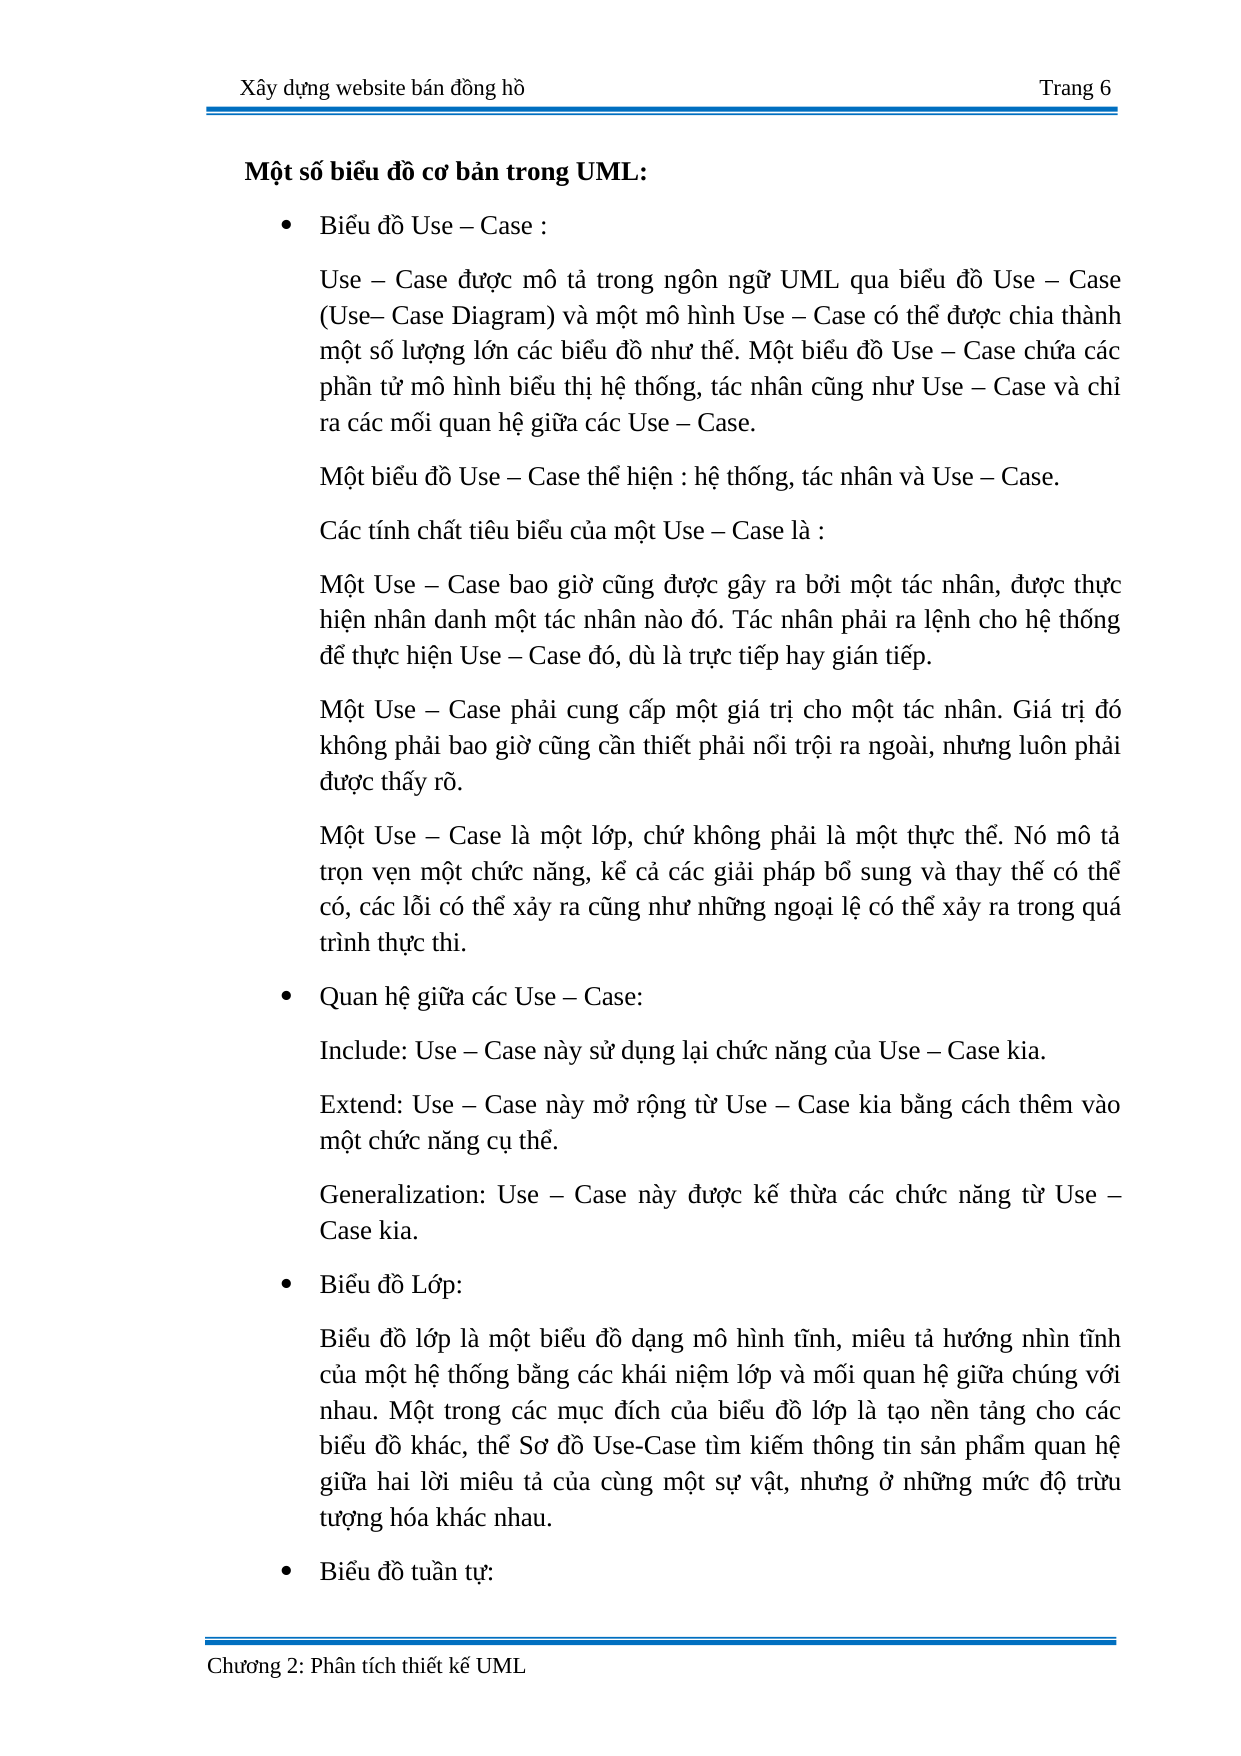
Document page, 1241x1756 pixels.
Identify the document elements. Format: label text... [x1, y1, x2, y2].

subtitle Một số biểu đồ cơ bản trong UML: [244, 155, 1182, 187]
list Biểu đồ Lớp: [282, 1268, 1182, 1299]
text Extend: Use – Case này mở rộng từ Use – Case kia bằng cách thêm vào một chức năng cụ thể. [319, 1088, 1122, 1155]
list Quan hệ giữa các Use – Case: [282, 980, 1182, 1011]
list Biểu đồ Use – Case : [282, 209, 1182, 240]
text Generalization: Use – Case này được kế thừa các chức năng từ Use – Case kia. [319, 1178, 1122, 1245]
text Một Use – Case là một lớp, chứ không phải là một thực thể. Nó mô tả trọn vẹn một chức năng, kể cả các giải pháp bổ sung và thay thế có thể có, các lỗi có thể xảy ra cũng như những ngoại lệ có thể xảy ra trong quá trình thực thi. [319, 819, 1122, 957]
list Biểu đồ tuần tự: [282, 1555, 1182, 1586]
text Use – Case được mô tả trong ngôn ngữ UML qua biểu đồ Use – Case (Use– Case Diagram) và một mô hình Use – Case có thể được chia thành một số lượng lớn các biểu đồ như thế. Một biểu đồ Use – Case chứa các phần tử mô hình biểu thị hệ thống, tác nhân cũng như Use – Case và chỉ ra các mối quan hệ giữa các Use – Case. [319, 263, 1123, 437]
text Một biểu đồ Use – Case thể hiện : hệ thống, tác nhân và Use – Case. Các tính chất tiêu biểu của một Use – Case là : [319, 460, 1061, 545]
text Một Use – Case phải cung cấp một giá trị cho một tác nhân. Giá trị đó không phải bao giờ cũng cần thiết phải nổi trội ra ngoài, nhưng luôn phải được thấy rõ. [319, 693, 1123, 796]
text Include: Use – Case này sử dụng lại chức năng của Use – Case kia. [319, 1034, 1182, 1065]
text Một Use – Case bao giờ cũng được gây ra bởi một tác nhân, được thực hiện nhân danh một tác nhân nào đó. Tác nhân phải ra lệnh cho hệ thống để thực hiện Use – Case đó, dù là trực tiếp hay gián tiếp. [319, 568, 1123, 670]
text Biểu đồ lớp là một biểu đồ dạng mô hình tĩnh, miêu tả hướng nhìn tĩnh của một hệ thống bằng các khái niệm lớp và mối quan hệ giữa chúng với nhau. Một trong các mục đích của biểu đồ lớp là tạo nền tảng cho các biểu đồ khác, thể Sơ đồ Use-Case tìm kiếm thông tin sản phẩm quan hệ giữa hai lời miêu tả của cùng một sự vật, nhưng ở những mức độ trừu tượng hóa khác nhau. [319, 1322, 1123, 1532]
